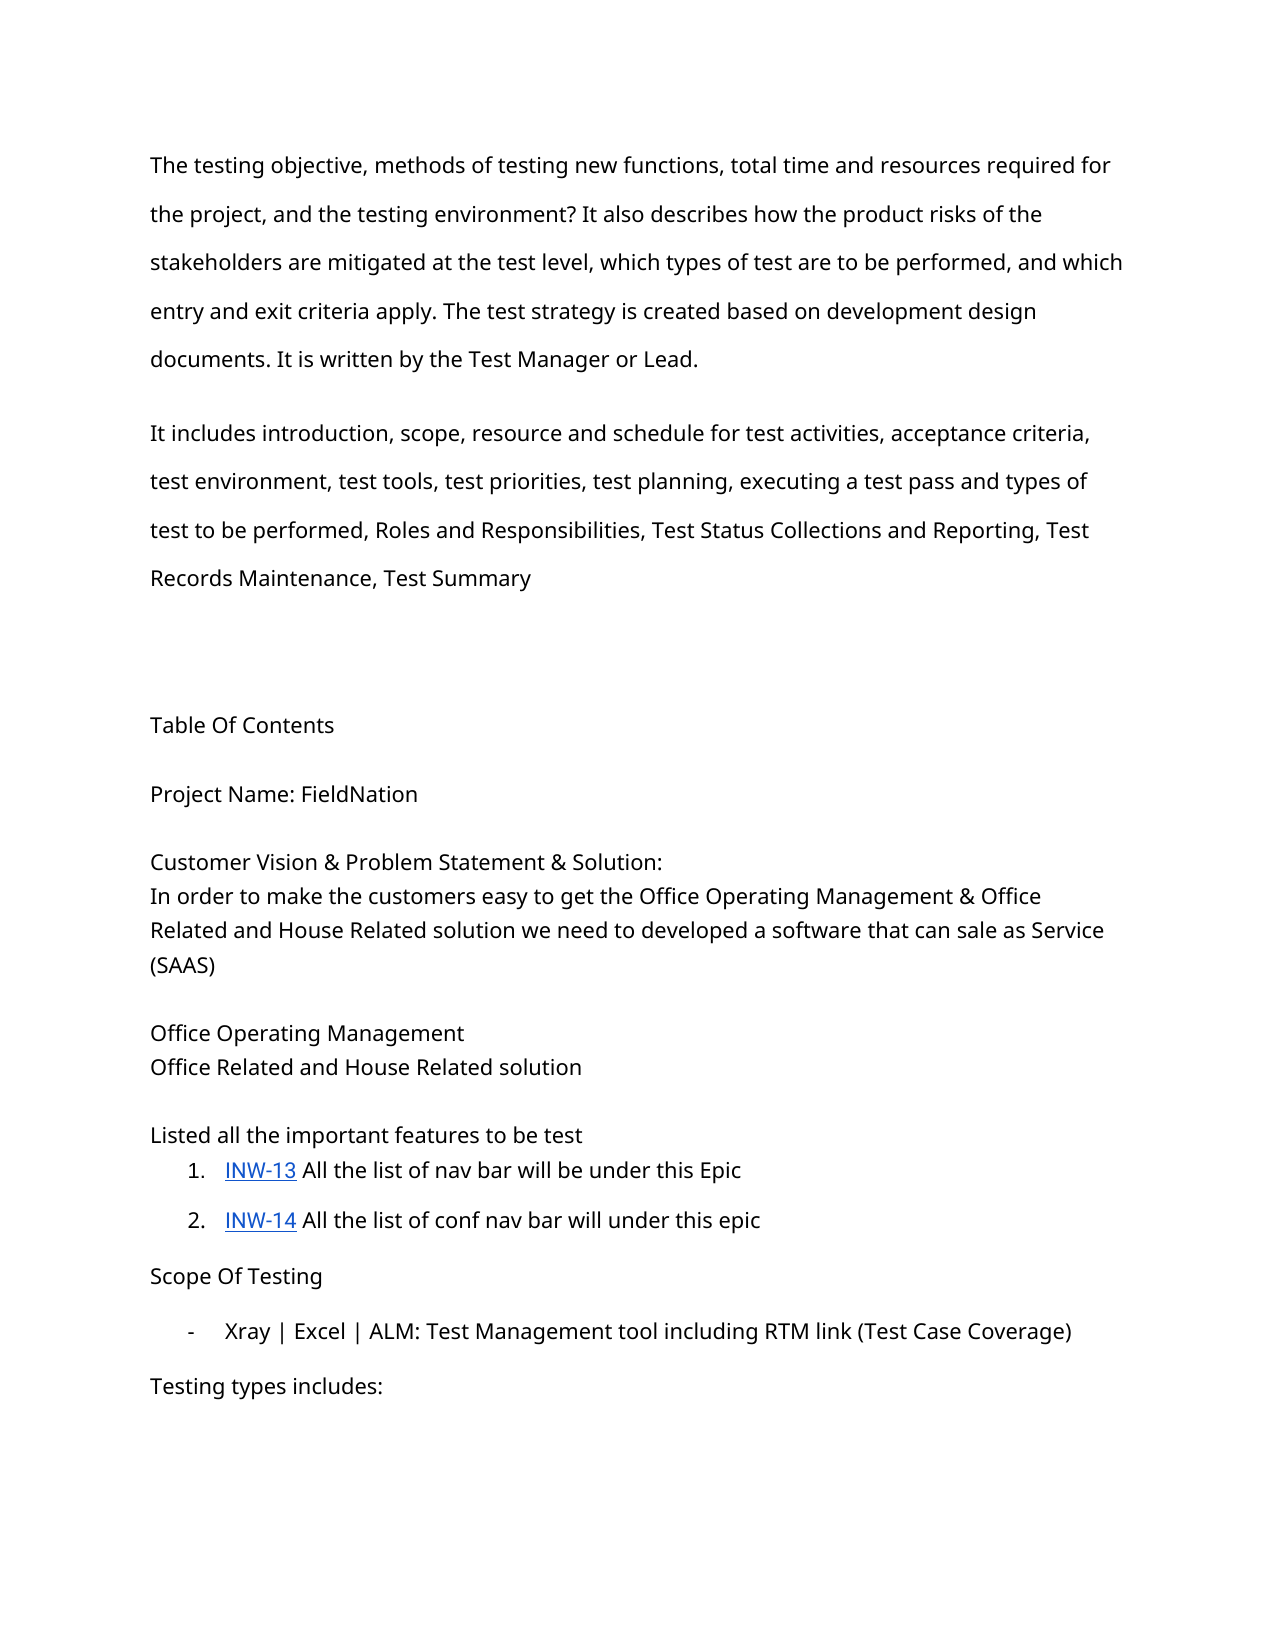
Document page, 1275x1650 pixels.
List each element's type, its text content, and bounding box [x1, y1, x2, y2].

list Xray | Excel | ALM: Test Management tool including RTM link (Test Case Coverage) [187, 1316, 1125, 1346]
list INW-13 All the list of nav bar will be under this Epic [187, 1154, 1125, 1184]
text Office Related and House Related solution [150, 1052, 1125, 1082]
text It includes introduction, scope, resource and schedule for test activities, acceptance criteria, test environment, test tools, test priorities, test planning, executing a test pass and types of test to be performed, Roles and Responsibilities, Test Status Collections and Reporting, Test Records Maintenance, Test Summary [150, 418, 1125, 593]
text The testing objective, methods of testing new functions, total time and resources required for the project, and the testing environment? It also describes how the product risks of the stakeholders are mitigated at the test level, which types of test are to be performed, and which entry and exit criteria apply. The test strategy is created based on development design documents. It is written by the Test Manager or Lead. [150, 150, 1125, 374]
list INW-14 All the list of conf nav bar will under this epic [187, 1206, 1125, 1235]
text Office Operating Management [150, 1018, 1125, 1048]
text Table Of Contents [150, 710, 1125, 740]
text Project Name: FieldNation [150, 779, 1125, 808]
text Customer Vision & Problem Statement & Solution: [150, 847, 1125, 877]
text In order to make the customers easy to get the Office Operating Management & Office Related and House Related solution we need to developed a software that can sale as Service (SAAS) [150, 881, 1125, 979]
text Listed all the important features to be test [150, 1120, 1125, 1150]
text Testing types includes: [150, 1371, 1125, 1401]
text Scope Of Testing [150, 1261, 1125, 1290]
